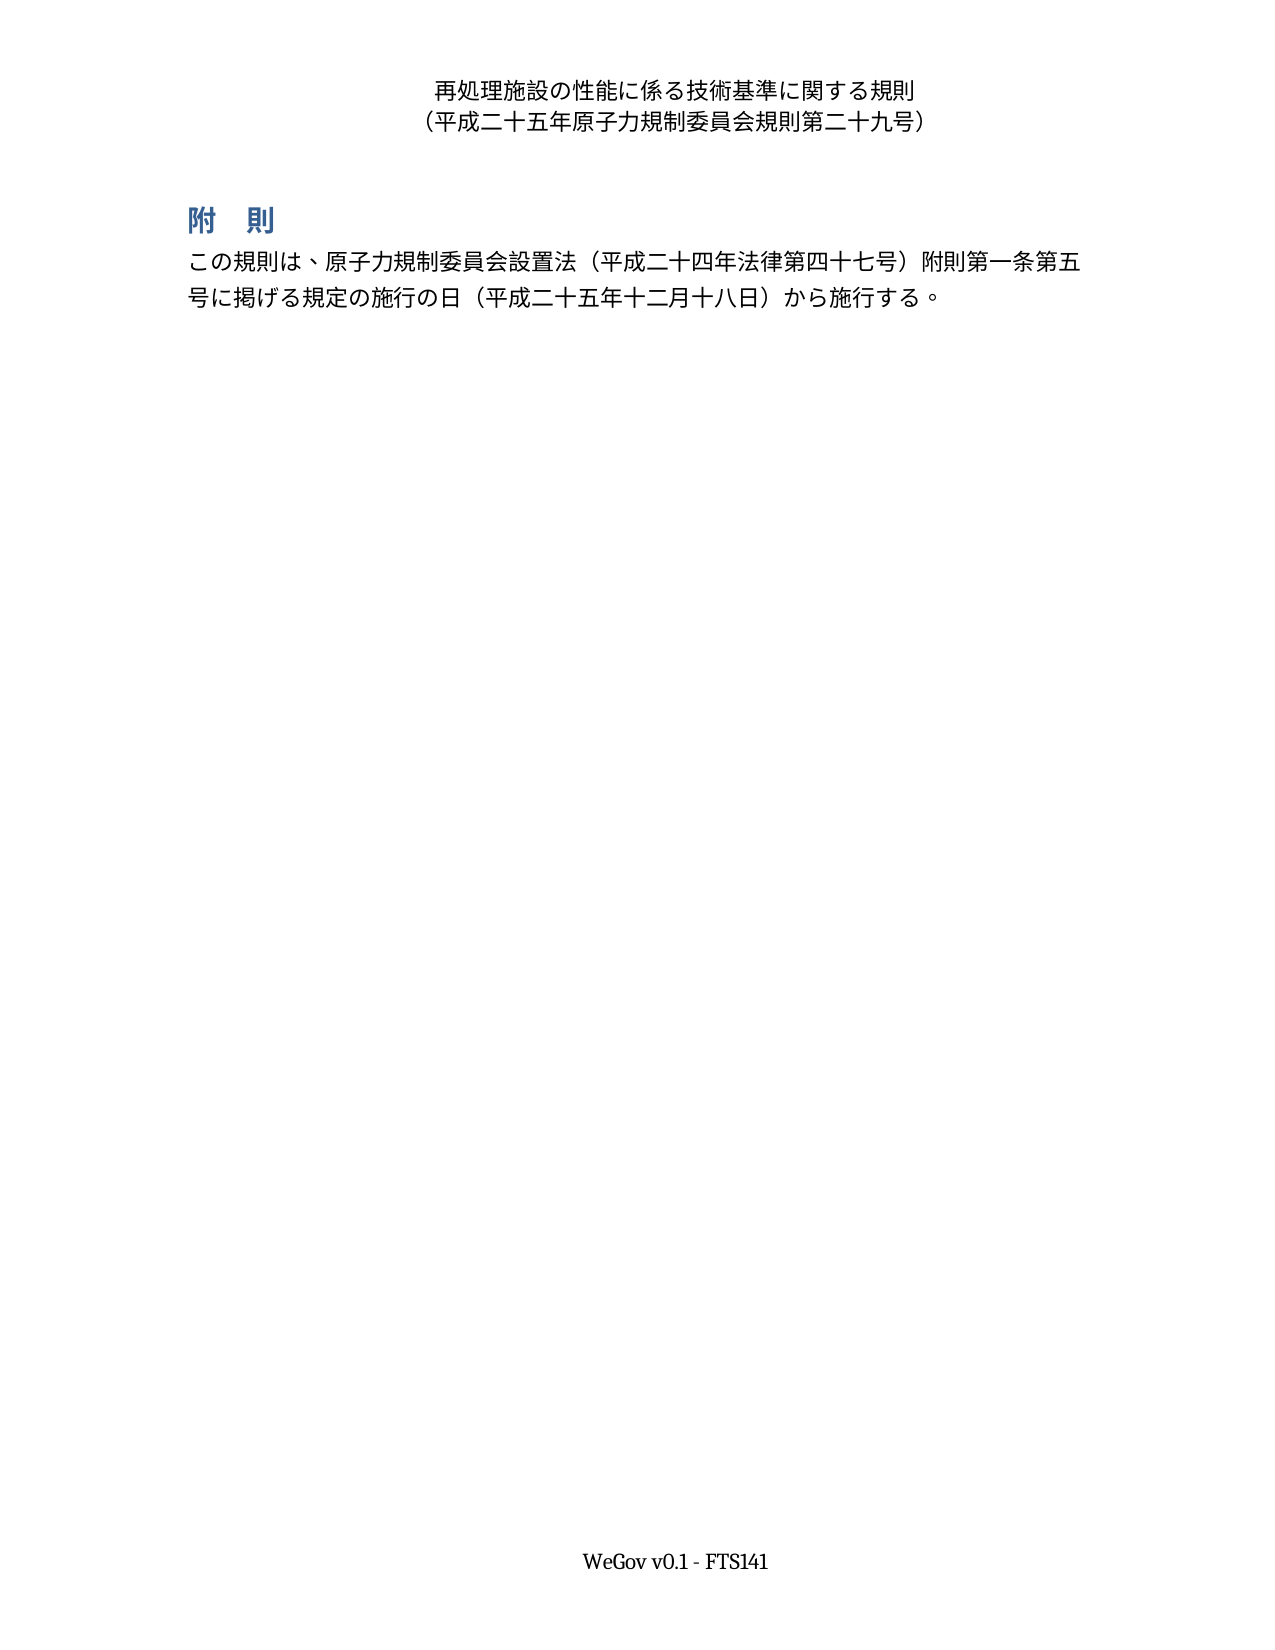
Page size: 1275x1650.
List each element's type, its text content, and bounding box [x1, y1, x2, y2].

subtitle 附 則 [187, 200, 1087, 240]
text この規則は、原子力規制委員会設置法（平成二十四年法律第四十七号）附則第一条第五号に掲げる規定の施行の日（平成二十五年十二月十八日）から施行する。 [187, 246, 1087, 313]
